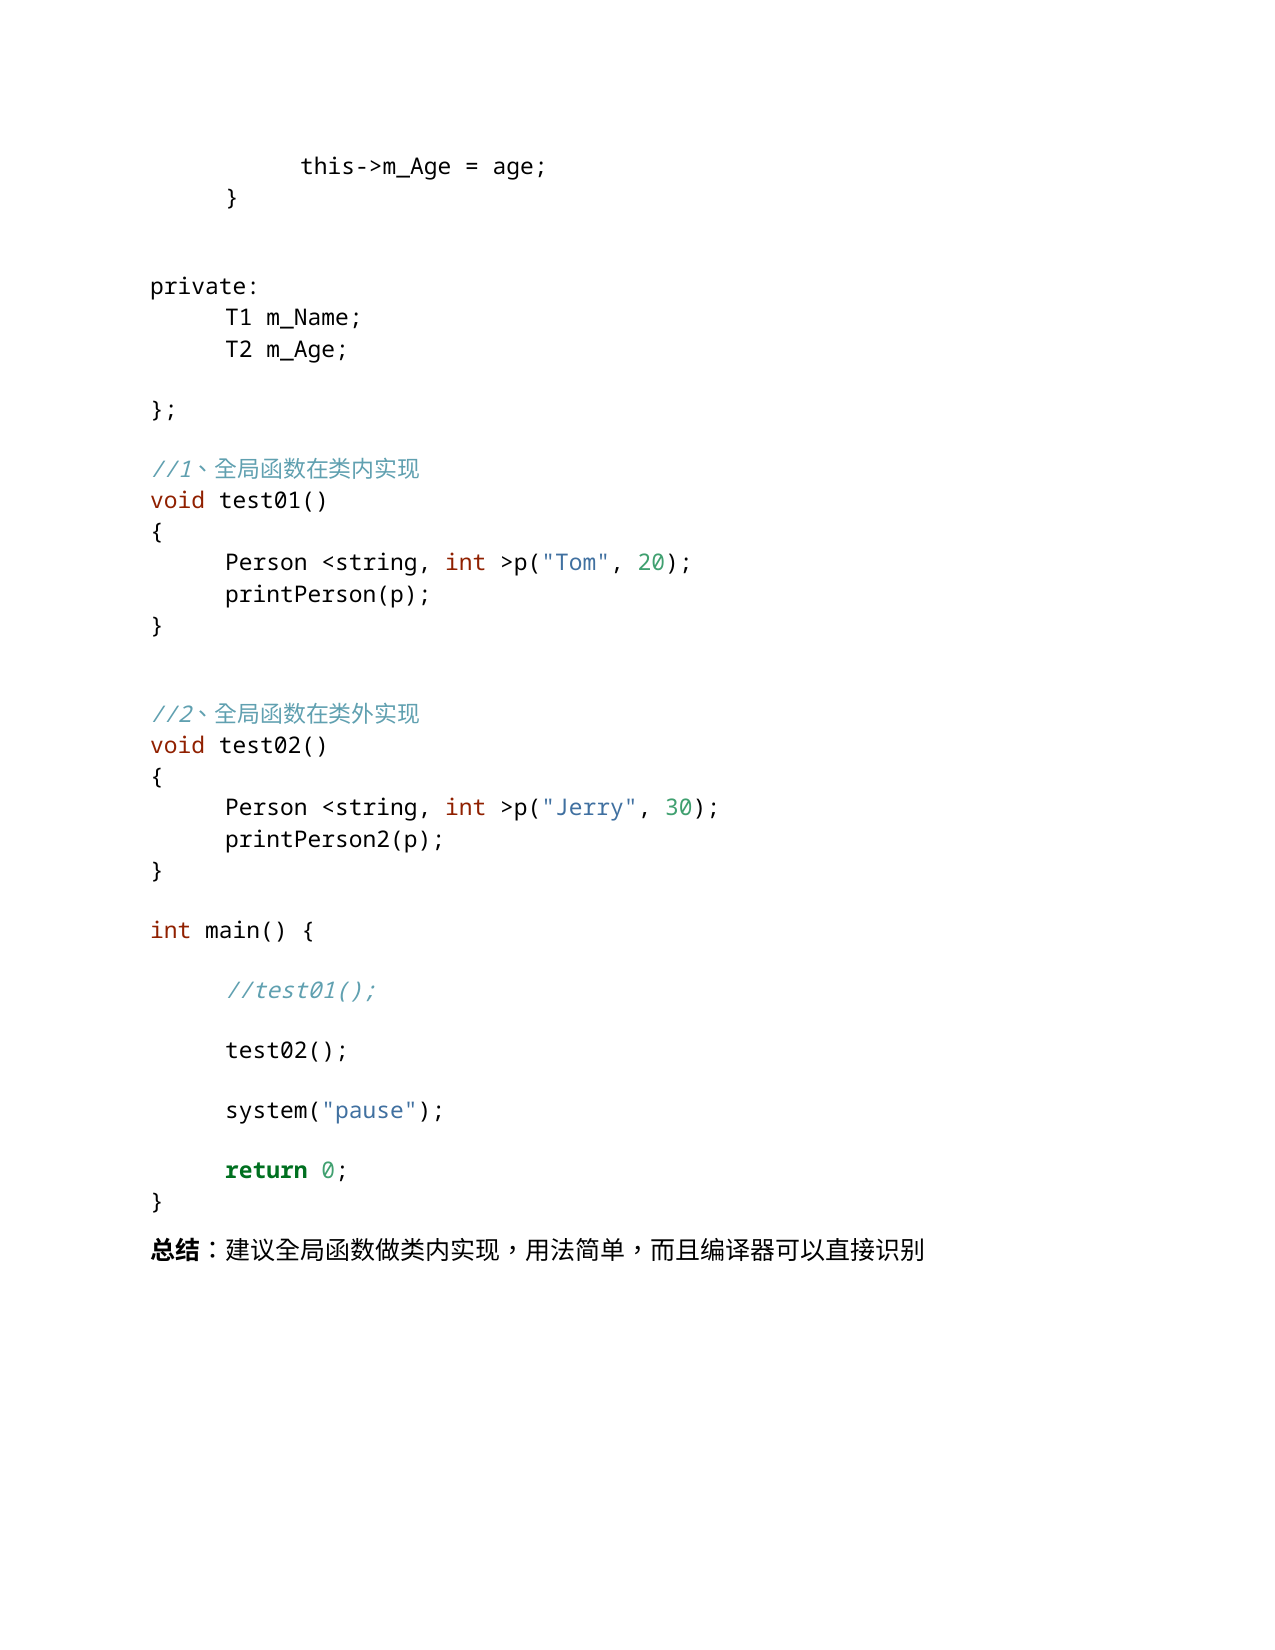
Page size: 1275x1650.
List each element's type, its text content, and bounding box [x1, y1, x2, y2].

text 总结：建议全局函数做类内实现，用法简单，而且编译器可以直接识别 [150, 1237, 1125, 1266]
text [150, 150, 1125, 1216]
